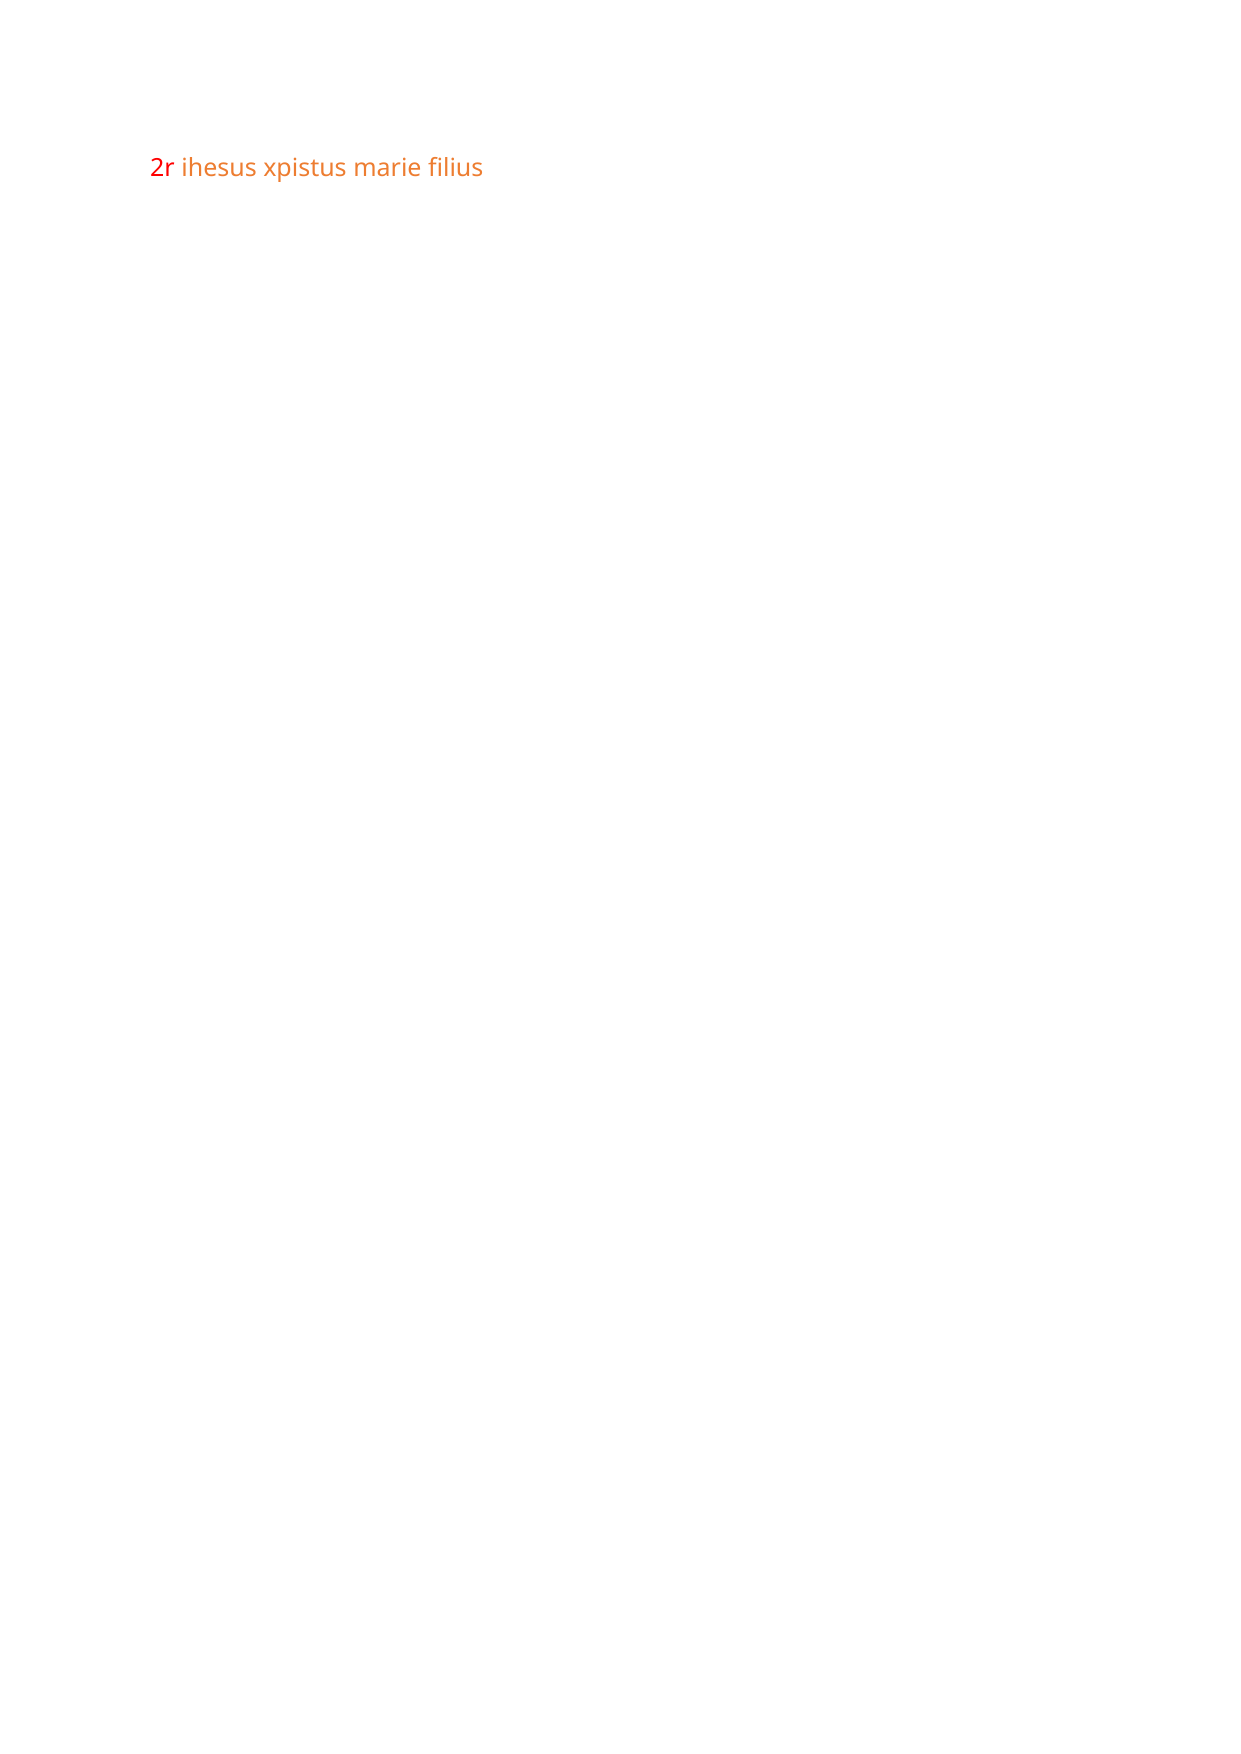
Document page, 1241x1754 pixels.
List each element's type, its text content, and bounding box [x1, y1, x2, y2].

text 2r ihesus xpistus marie filius [150, 150, 1090, 184]
